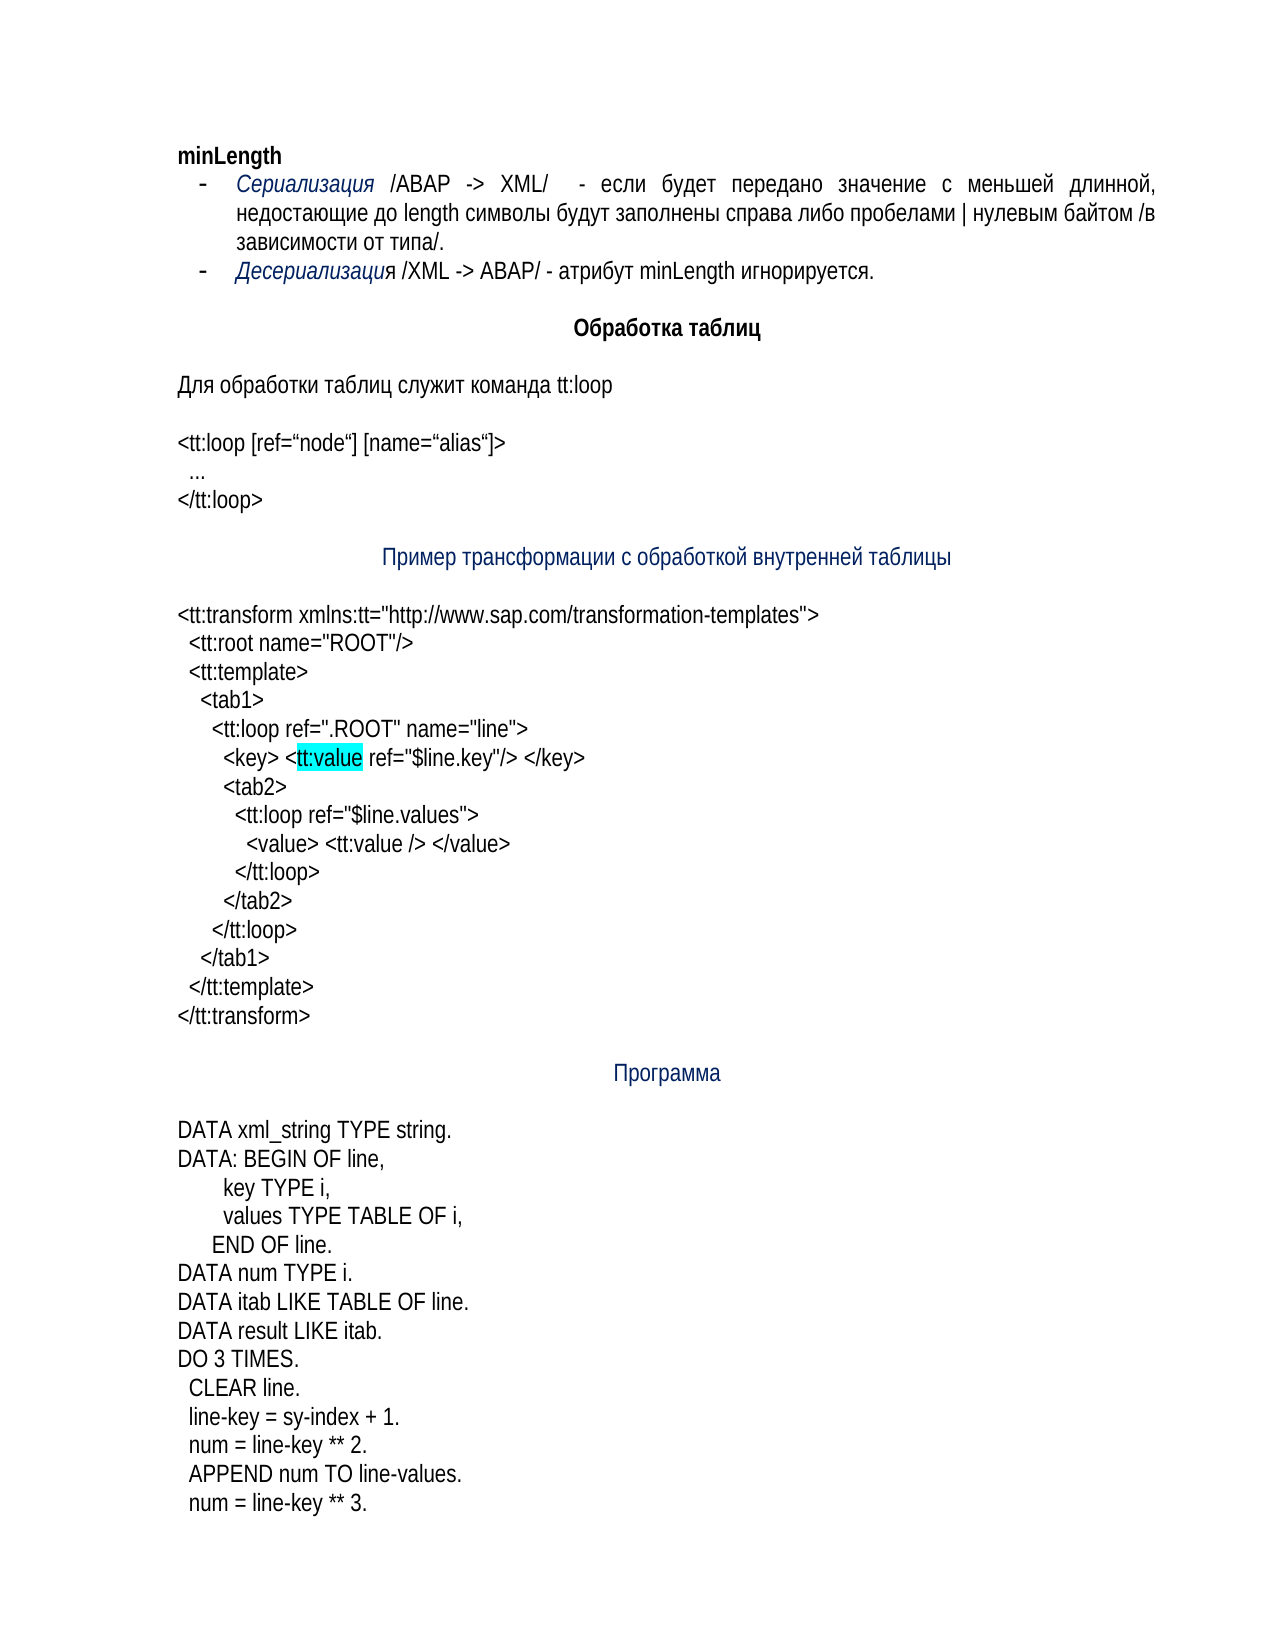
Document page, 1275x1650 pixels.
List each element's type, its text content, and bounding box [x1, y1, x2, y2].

text END OF line. [118, 1230, 1157, 1258]
text </tt:transform> [118, 1001, 1157, 1029]
text <tt:template> [118, 657, 1157, 686]
text <tt:loop [ref=“node“] [name=“alias“]> [118, 428, 1157, 456]
text DATA xml_string TYPE string. [118, 1115, 1157, 1144]
text CLEAR line. [118, 1373, 1157, 1402]
text Пример трансформации с обработкой внутренней таблицы [118, 542, 1157, 571]
text Для обработки таблиц служит команда tt:loop [118, 370, 1157, 399]
text DATA: BEGIN OF line, [118, 1144, 1157, 1172]
text values TYPE TABLE OF i, [118, 1201, 1157, 1230]
text <value> <tt:value /> </value> [118, 829, 1157, 857]
text <tab1> [118, 686, 1157, 714]
text <tt:loop ref=".ROOT" name="line"> [118, 714, 1157, 743]
text </tab1> [118, 943, 1157, 972]
text </tt:loop> [118, 915, 1157, 943]
text </tt:loop> [118, 857, 1157, 886]
text </tab2> [118, 886, 1157, 915]
text <tt:loop ref="$line.values"> [118, 800, 1157, 829]
subtitle Обработка таблиц [118, 313, 1157, 342]
text <tt:transform xmlns:tt="http://www.sap.com/transformation-templates"> [118, 599, 1157, 628]
text key TYPE i, [118, 1172, 1157, 1201]
text DATA result LIKE itab. [118, 1316, 1157, 1344]
text num = line-key ** 3. [118, 1488, 1157, 1516]
text num = line-key ** 2. [118, 1430, 1157, 1459]
text <tab2> [118, 771, 1157, 800]
list Десериализация /XML -> ABAP/ - атрибут minLength игнорируется. [199, 256, 1157, 284]
text <tt:root name="ROOT"/> [118, 628, 1157, 657]
text <key> <tt:value ref="$line.key"/> </key> [363, 743, 1157, 771]
text DATA num TYPE i. [118, 1258, 1157, 1287]
text <key> <tt:value ref="$line.key"/> </key> [118, 743, 297, 771]
text </tt:template> [118, 972, 1157, 1001]
text DO 3 TIMES. [118, 1344, 1157, 1373]
text line-key = sy-index + 1. [118, 1402, 1157, 1430]
text Программа [118, 1058, 1157, 1087]
list Сериализация /ABAP -> XML/ - если будет передано значение с меньшей длинной, недостающие до length символы будут заполнены справа либо пробелами | нулевым байтом /в зависимости от типа/. [199, 169, 1157, 256]
text ... [118, 456, 1157, 485]
text APPEND num TO line-values. [118, 1459, 1157, 1488]
text minLength [118, 141, 1157, 169]
text </tt:loop> [118, 485, 1157, 514]
text DATA itab LIKE TABLE OF line. [118, 1287, 1157, 1316]
